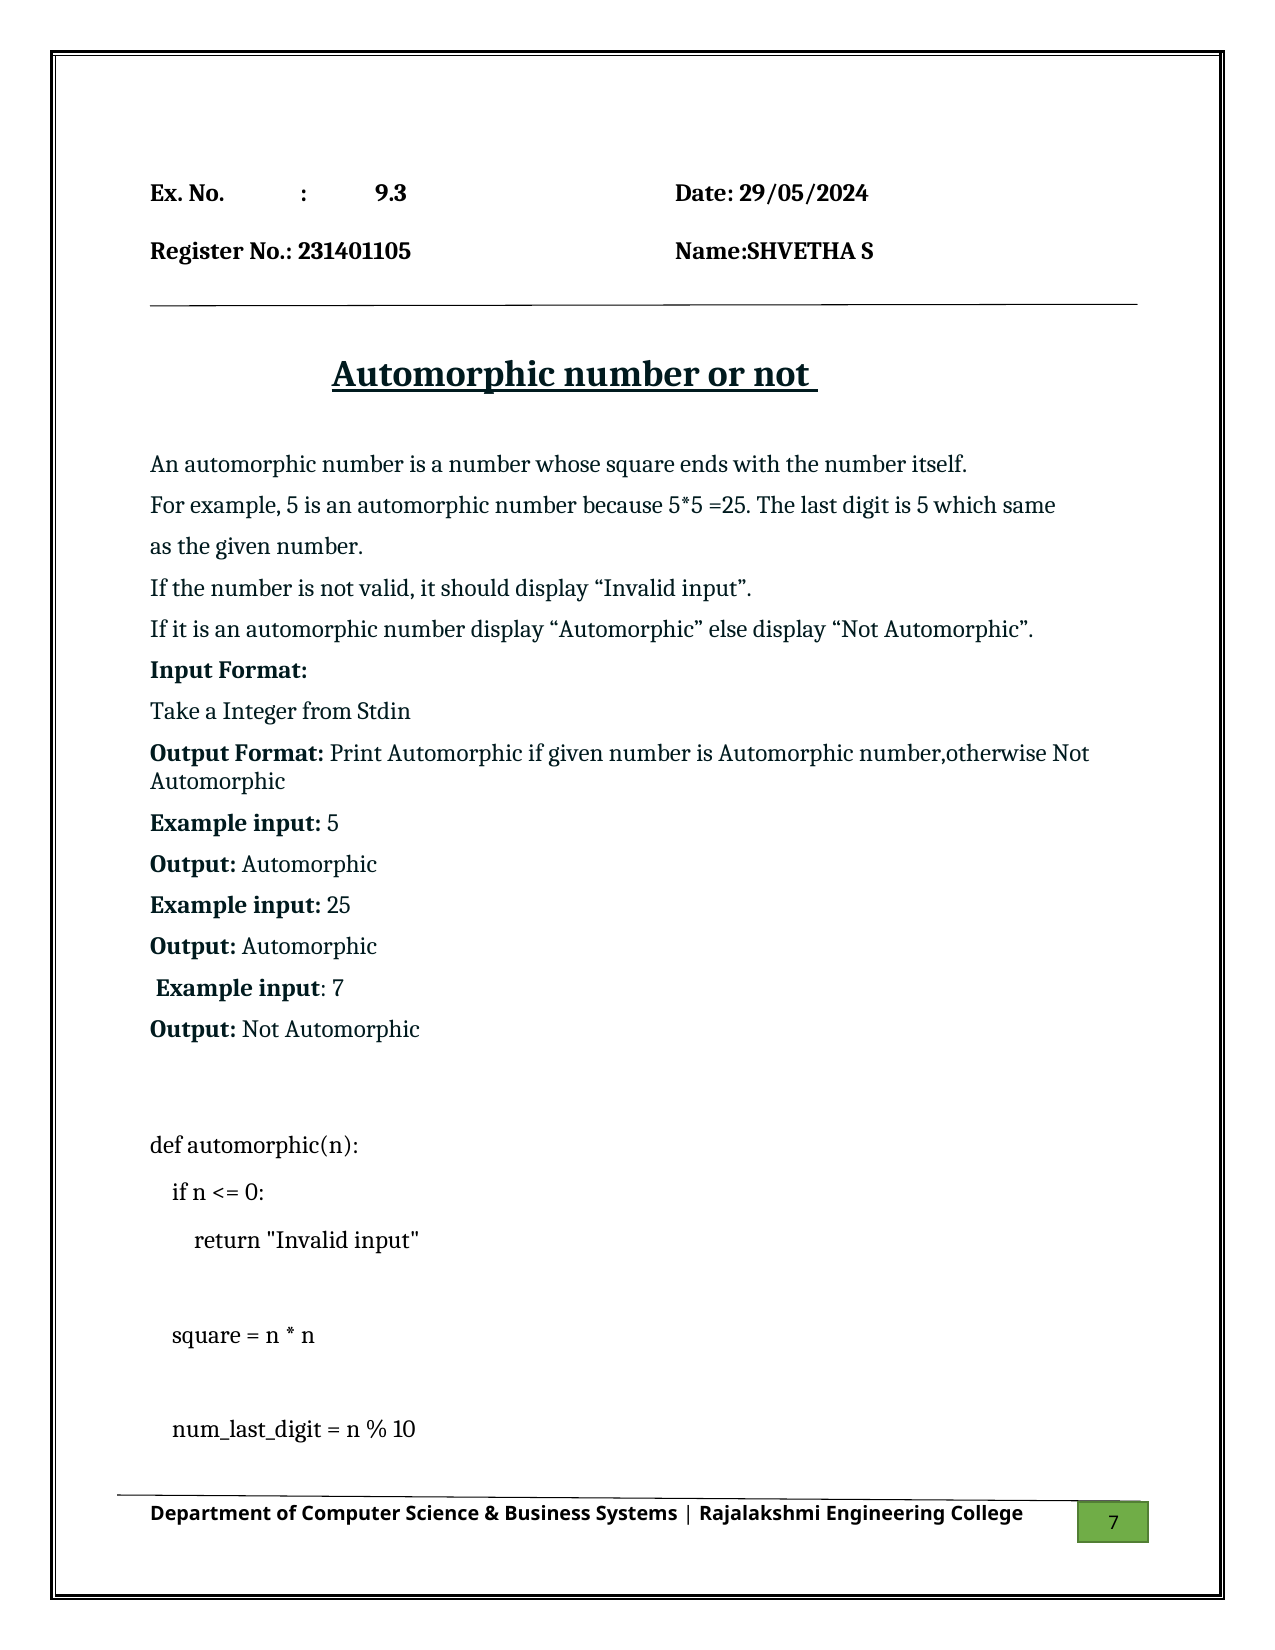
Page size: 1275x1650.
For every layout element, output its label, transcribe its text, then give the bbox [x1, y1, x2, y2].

text Output: Not Automorphic [150, 1015, 1125, 1043]
text Example input: 5 [150, 808, 1125, 837]
text def automorphic(n): [150, 1131, 1125, 1159]
text An automorphic number is a number whose square ends with the number itself. [150, 450, 1125, 478]
text Automorphic number or not [150, 353, 1125, 396]
text Register No.: 231401105 Name:SHVETHA S [150, 237, 1125, 266]
text Output Format: Print Automorphic if given number is Automorphic number,otherwise Not Automorphic [150, 738, 1125, 796]
text If it is an automorphic number display “Automorphic” else display “Not Automorphic”. [150, 615, 1125, 643]
text return "Invalid input" [150, 1226, 1125, 1255]
text Output: Automorphic [150, 932, 1125, 961]
text if n <= 0: [150, 1178, 1125, 1207]
text Input Format: [150, 656, 1125, 685]
text Example input: 25 [150, 891, 1125, 920]
text Ex. No. : 9.3 Date: 29/05/2024 [150, 179, 1125, 208]
text Example input: 7 [150, 973, 1125, 1002]
text Output: Automorphic [150, 850, 1125, 878]
text For example, 5 is an automorphic number because 5*5 =25. The last digit is 5 which same [150, 491, 1125, 520]
text num_last_digit = n % 10 [150, 1415, 1125, 1444]
text as the given number. [150, 532, 1125, 561]
text If the number is not valid, it should display “Invalid input”. [150, 573, 1125, 602]
text square = n * n [150, 1321, 1125, 1349]
text Take a Integer from Stdin [150, 697, 1125, 726]
